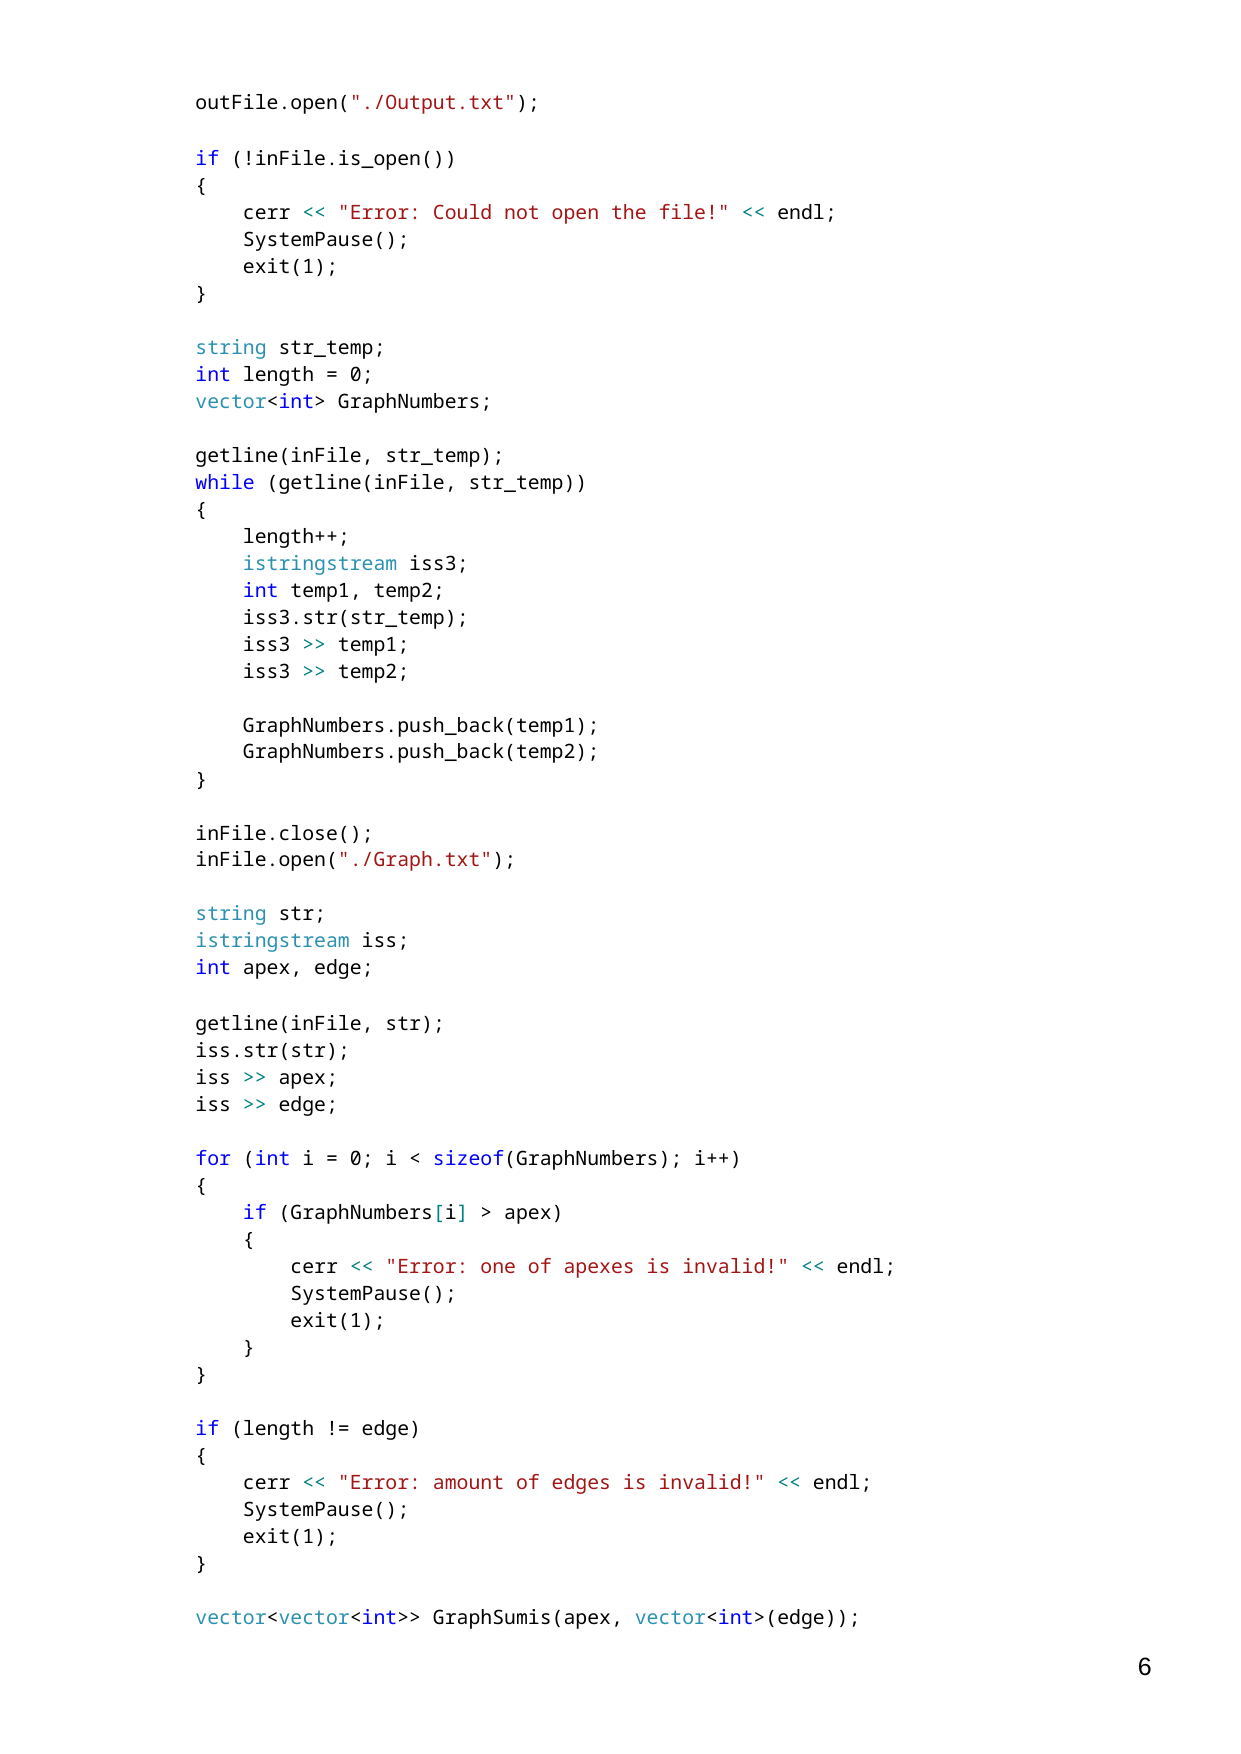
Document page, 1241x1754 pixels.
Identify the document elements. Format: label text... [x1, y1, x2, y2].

text GraphNumbers.push_back(temp2); [148, 738, 1152, 765]
text if (!inFile.is_open()) [148, 144, 1152, 171]
text int length = 0; [148, 360, 1152, 387]
text cerr << "Error: amount of edges is invalid!" << endl; [148, 1468, 1152, 1495]
text iss >> apex; [148, 1063, 1152, 1090]
text SystemPause(); [148, 1279, 1152, 1306]
text length++; [148, 522, 1152, 549]
text cerr << "Error: Could not open the file!" << endl; [148, 198, 1152, 225]
text iss3.str(str_temp); [148, 603, 1152, 630]
text for (int i = 0; i < sizeof(GraphNumbers); i++) [148, 1144, 1152, 1171]
text exit(1); [148, 252, 1152, 279]
text iss >> edge; [148, 1090, 1152, 1117]
text inFile.close(); [148, 819, 1152, 846]
text istringstream iss; [148, 927, 1152, 954]
text { [148, 1171, 1152, 1198]
text GraphNumbers.push_back(temp1); [148, 711, 1152, 738]
text if (GraphNumbers[i] > apex) [148, 1198, 1152, 1225]
text SystemPause(); [148, 1495, 1152, 1522]
text { [148, 1441, 1152, 1468]
text { [148, 171, 1152, 198]
text if (length != edge) [148, 1414, 1152, 1441]
text SystemPause(); [148, 225, 1152, 252]
text } [148, 1360, 1152, 1387]
text getline(inFile, str_temp); [148, 441, 1152, 468]
text } [148, 765, 1152, 792]
text while (getline(inFile, str_temp)) [148, 468, 1152, 495]
text } [148, 1333, 1152, 1360]
text iss3 >> temp2; [148, 657, 1152, 684]
text iss.str(str); [148, 1036, 1152, 1063]
text } [148, 279, 1152, 306]
text { [148, 495, 1152, 522]
text } [148, 1549, 1152, 1576]
text string str_temp; [148, 333, 1152, 360]
text iss3 >> temp1; [148, 630, 1152, 657]
text exit(1); [148, 1522, 1152, 1549]
text istringstream iss3; [148, 549, 1152, 576]
text vector<int> GraphNumbers; [148, 387, 1152, 414]
text outFile.open("./Output.txt"); [148, 88, 1152, 116]
text int apex, edge; [148, 954, 1152, 981]
text exit(1); [148, 1306, 1152, 1333]
text int temp1, temp2; [148, 576, 1152, 603]
text vector<vector<int>> GraphSumis(apex, vector<int>(edge)); [148, 1603, 1152, 1630]
text string str; [148, 900, 1152, 927]
text { [148, 1225, 1152, 1252]
text inFile.open("./Graph.txt"); [148, 846, 1152, 873]
text getline(inFile, str); [148, 1009, 1152, 1036]
text cerr << "Error: one of apexes is invalid!" << endl; [148, 1252, 1152, 1279]
